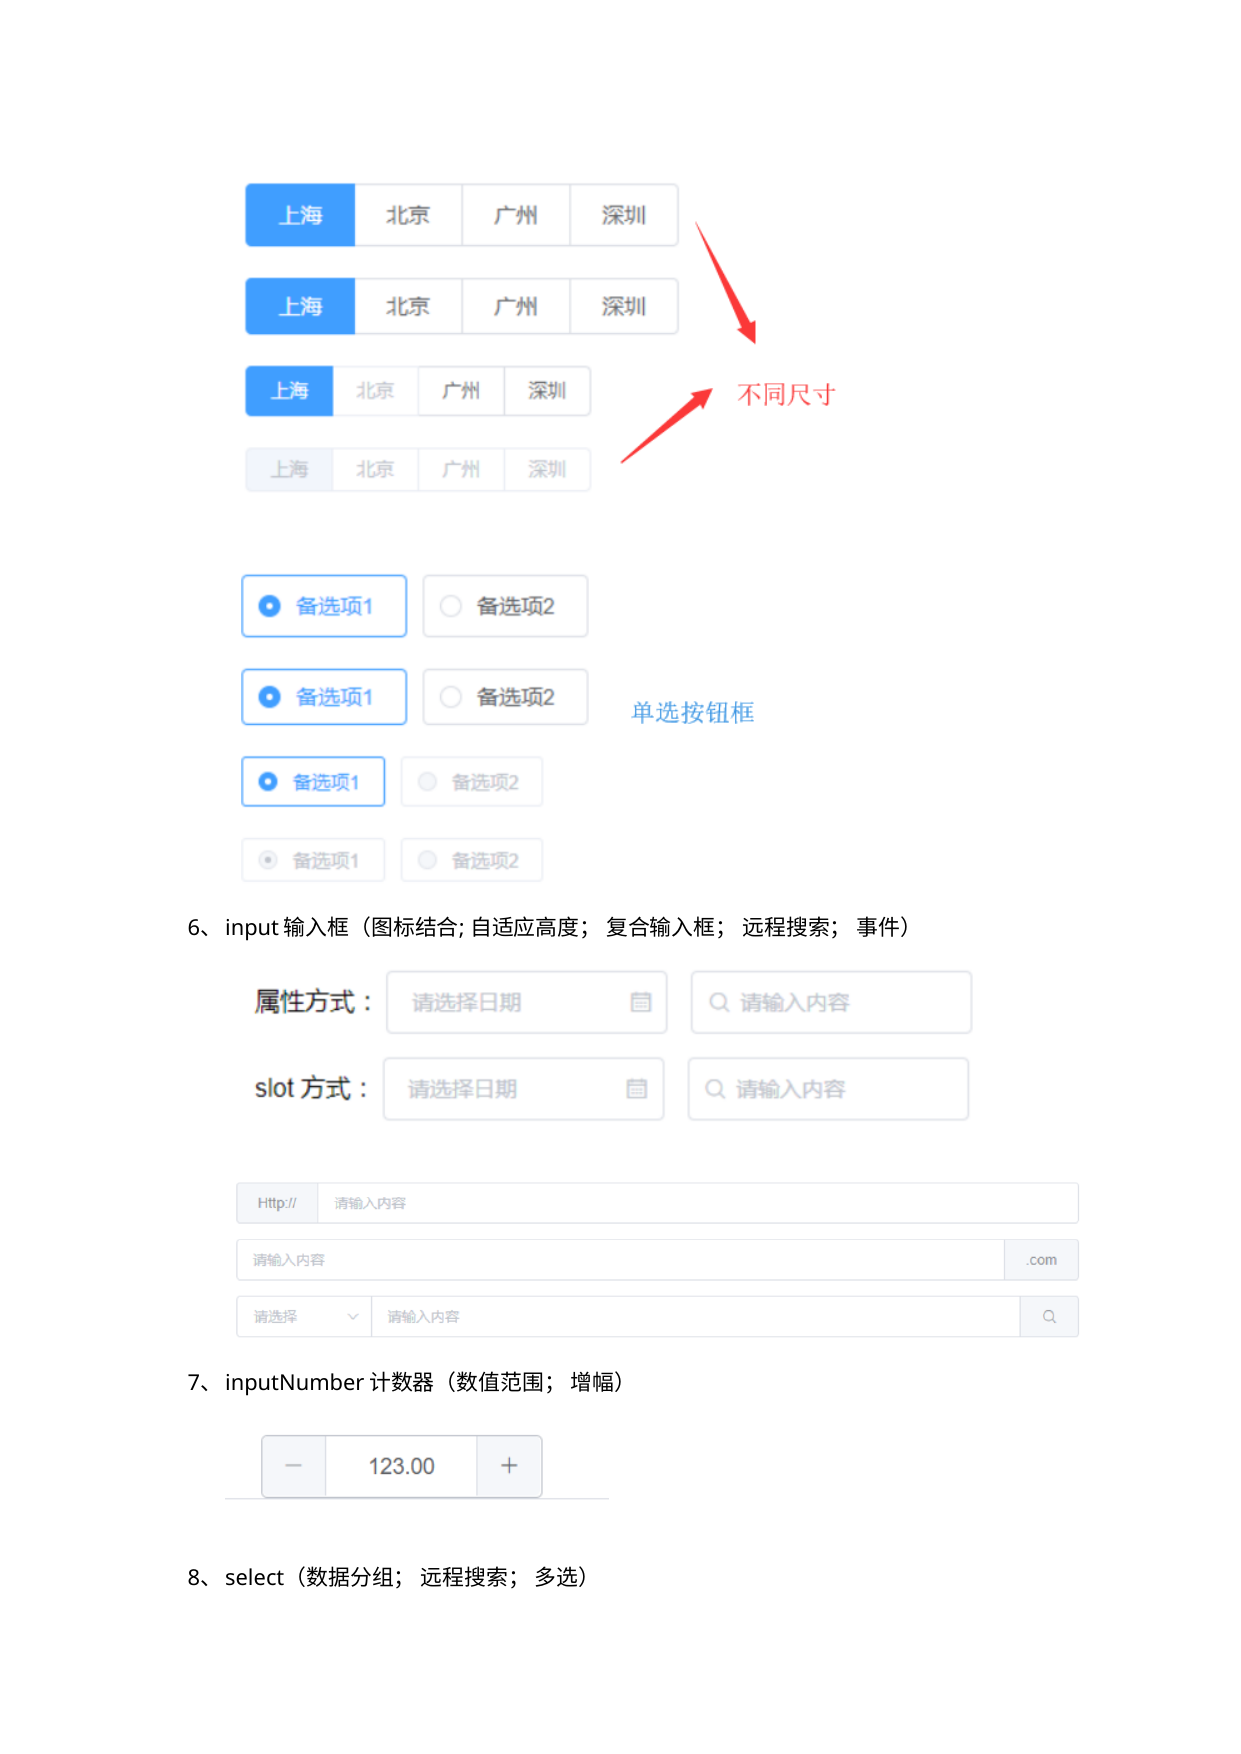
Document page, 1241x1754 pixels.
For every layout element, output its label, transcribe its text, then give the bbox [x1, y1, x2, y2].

picture [225, 1397, 609, 1526]
list inputNumber计数器（数值范围； 增幅） [187, 1364, 1053, 1397]
picture [225, 552, 799, 907]
picture [225, 1169, 1091, 1352]
list input输入框（图标结合; 自适应高度； 复合输入框； 远程搜索； 事件） [187, 909, 1053, 942]
picture [225, 162, 882, 529]
list select（数据分组； 远程搜索； 多选） [187, 1559, 1053, 1592]
picture [225, 942, 1079, 1164]
